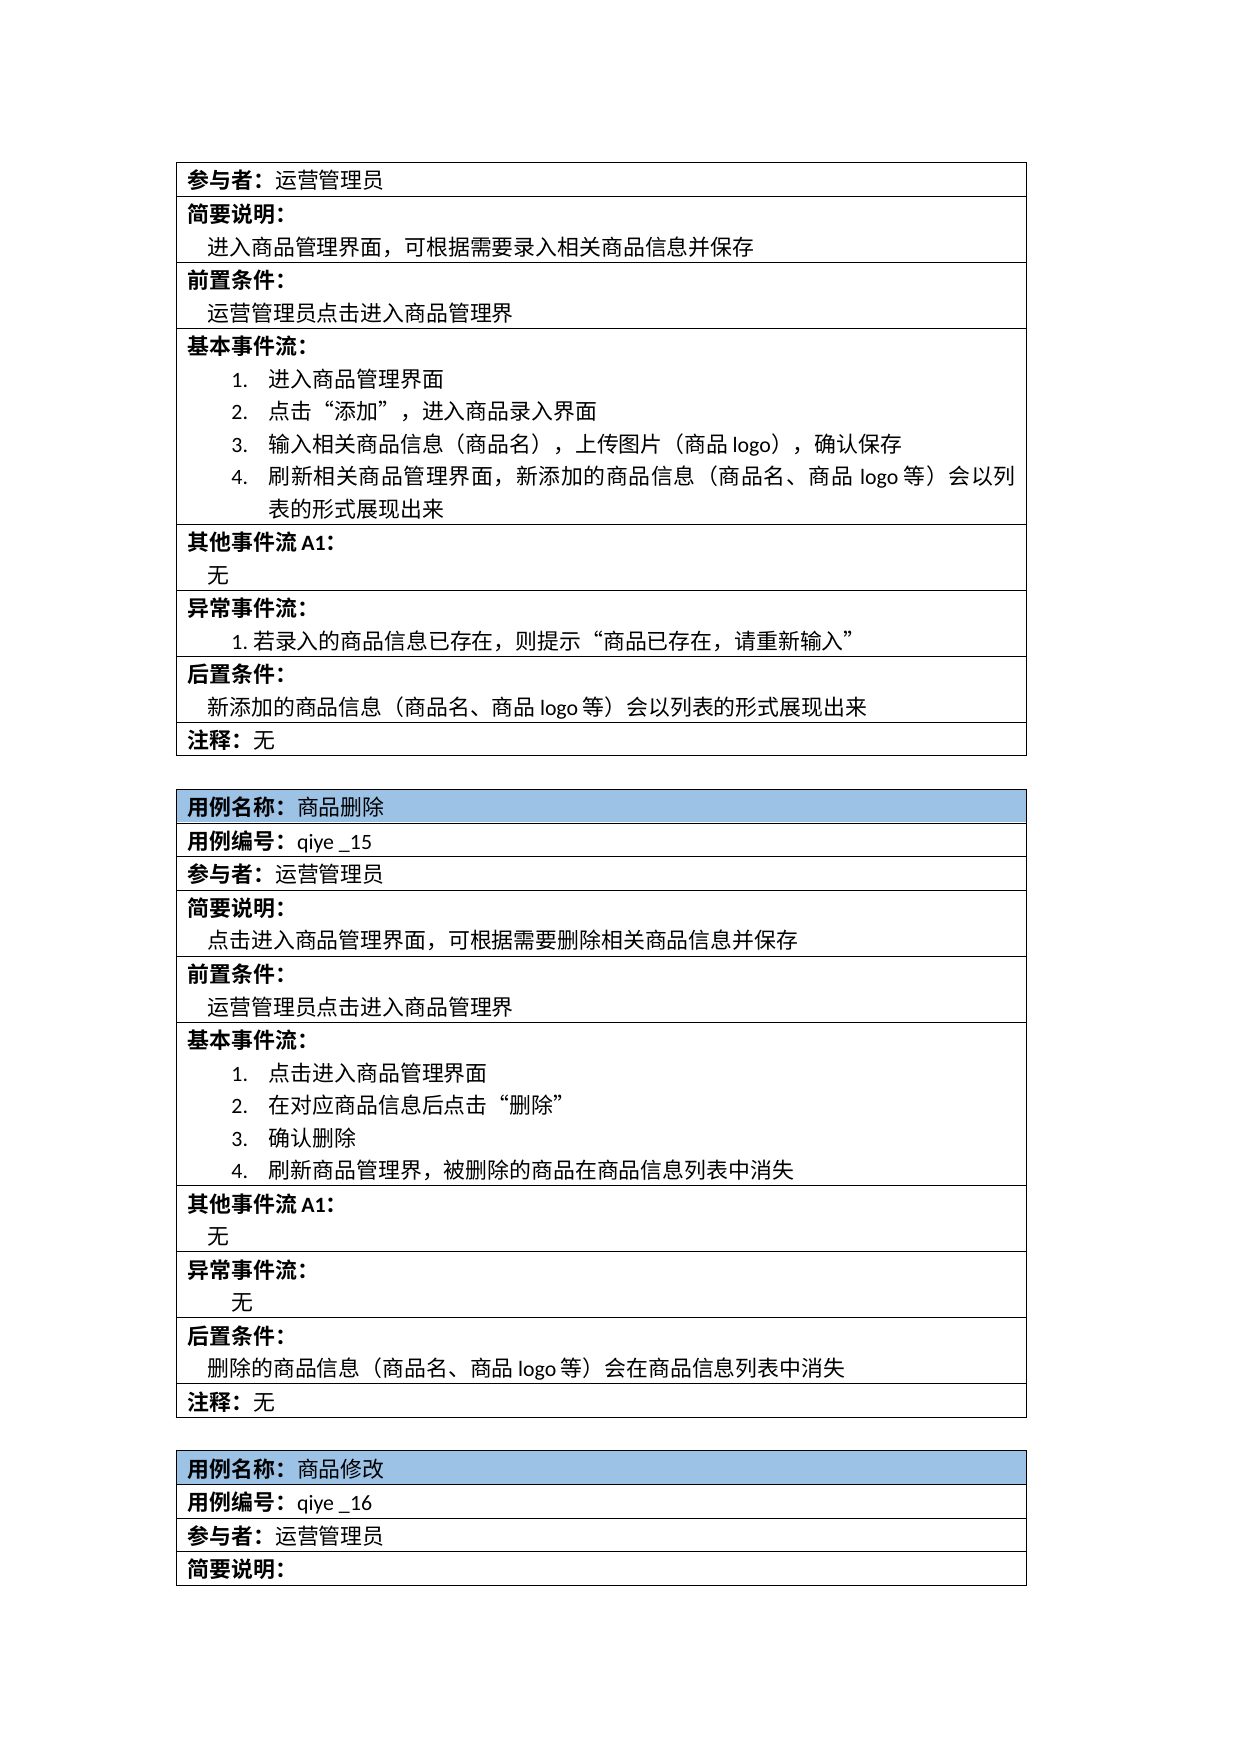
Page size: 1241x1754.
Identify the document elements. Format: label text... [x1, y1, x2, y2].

table_cell 参与者：运营管理员 [177, 163, 1026, 196]
table_header 用例名称：商品修改 [177, 1451, 1026, 1484]
table_cell 简要说明： 进入商品管理界面，可根据需要录入相关商品信息并保存 [177, 197, 1026, 262]
table_cell 用例编号：qiye _16 [177, 1485, 1026, 1517]
table_cell 异常事件流： 1. 若录入的商品信息已存在，则提示“商品已存在，请重新输入” [177, 591, 1026, 656]
table_cell 其他事件流A1： 无 [177, 1186, 1026, 1251]
table_cell 其他事件流A1： 无 [177, 525, 1026, 590]
table_cell 参与者：运营管理员 [177, 857, 1026, 889]
table_cell 简要说明： 点击进入商品管理界面，可根据需要删除相关商品信息并保存 [177, 891, 1026, 956]
table_cell 注释：无 [177, 723, 1026, 755]
table_header 用例名称：商品删除 [177, 790, 1026, 822]
table_cell 基本事件流： 点击进入商品管理界面 在对应商品信息后点击“删除” 确认删除 刷新商品管理界，被删除的商品在商品信息列表中消失 [177, 1023, 1026, 1185]
table_cell 后置条件： 删除的商品信息（商品名、商品logo等）会在商品信息列表中消失 [177, 1318, 1026, 1383]
table_cell 前置条件： 运营管理员点击进入商品管理界 [177, 957, 1026, 1022]
table_cell 后置条件： 新添加的商品信息（商品名、商品logo等）会以列表的形式展现出来 [177, 657, 1026, 722]
table_cell 基本事件流： 进入商品管理界面 点击“添加”，进入商品录入界面 输入相关商品信息（商品名），上传图片（商品logo），确认保存 刷新相关商品管理界面，新添加的商品信息（商品名、商品logo等）会以列表的形式展现出来 [177, 329, 1026, 524]
table_cell 前置条件： 运营管理员点击进入商品管理界 [177, 263, 1026, 328]
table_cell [177, 1552, 1026, 1584]
table_cell 用例编号：qiye _15 [177, 824, 1026, 856]
table_cell 注释：无 [177, 1384, 1026, 1417]
table_cell 异常事件流： 无 [177, 1252, 1026, 1317]
table_cell 参与者：运营管理员 [177, 1519, 1026, 1551]
